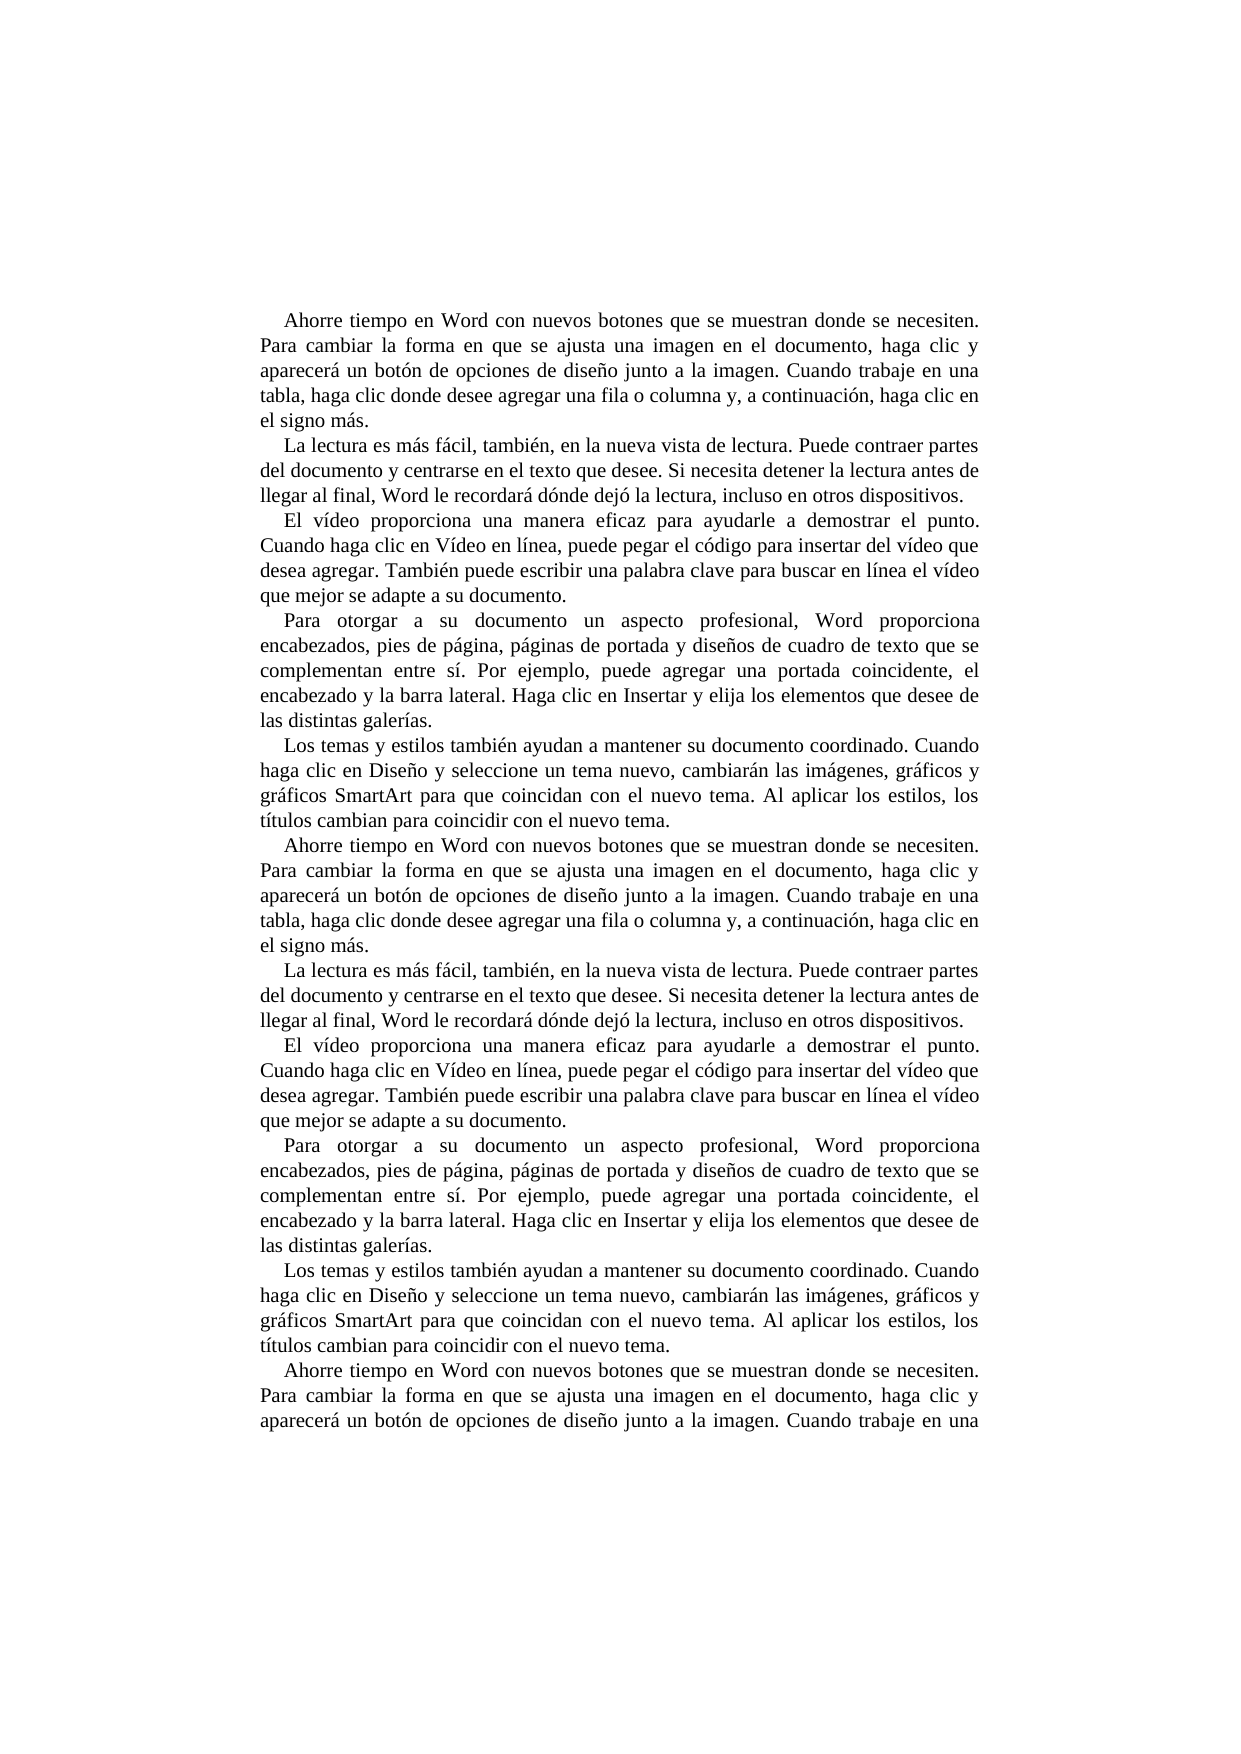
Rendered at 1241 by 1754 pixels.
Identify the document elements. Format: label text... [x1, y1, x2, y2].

text Los temas y estilos también ayudan a mantener su documento coordinado. Cuando haga clic en Diseño y seleccione un tema nuevo, cambiarán las imágenes, gráficos y gráficos SmartArt para que coincidan con el nuevo tema. Al aplicar los estilos, los títulos cambian para coincidir con el nuevo tema. [260, 1257, 980, 1357]
text El vídeo proporciona una manera eficaz para ayudarle a demostrar el punto. Cuando haga clic en Vídeo en línea, puede pegar el código para insertar del vídeo que desea agregar. También puede escribir una palabra clave para buscar en línea el vídeo que mejor se adapte a su documento. [260, 1032, 980, 1132]
text La lectura es más fácil, también, en la nueva vista de lectura. Puede contraer partes del documento y centrarse en el texto que desee. Si necesita detener la lectura antes de llegar al final, Word le recordará dónde dejó la lectura, incluso en otros dispositivos. [260, 957, 980, 1032]
text Para otorgar a su documento un aspecto profesional, Word proporciona encabezados, pies de página, páginas de portada y diseños de cuadro de texto que se complementan entre sí. Por ejemplo, puede agregar una portada coincidente, el encabezado y la barra lateral. Haga clic en Insertar y elija los elementos que desee de las distintas galerías. [260, 607, 980, 732]
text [260, 1357, 980, 1432]
text El vídeo proporciona una manera eficaz para ayudarle a demostrar el punto. Cuando haga clic en Vídeo en línea, puede pegar el código para insertar del vídeo que desea agregar. También puede escribir una palabra clave para buscar en línea el vídeo que mejor se adapte a su documento. [260, 507, 980, 607]
text Para otorgar a su documento un aspecto profesional, Word proporciona encabezados, pies de página, páginas de portada y diseños de cuadro de texto que se complementan entre sí. Por ejemplo, puede agregar una portada coincidente, el encabezado y la barra lateral. Haga clic en Insertar y elija los elementos que desee de las distintas galerías. [260, 1132, 980, 1257]
text La lectura es más fácil, también, en la nueva vista de lectura. Puede contraer partes del documento y centrarse en el texto que desee. Si necesita detener la lectura antes de llegar al final, Word le recordará dónde dejó la lectura, incluso en otros dispositivos. [260, 432, 980, 507]
text Los temas y estilos también ayudan a mantener su documento coordinado. Cuando haga clic en Diseño y seleccione un tema nuevo, cambiarán las imágenes, gráficos y gráficos SmartArt para que coincidan con el nuevo tema. Al aplicar los estilos, los títulos cambian para coincidir con el nuevo tema. [260, 732, 980, 832]
